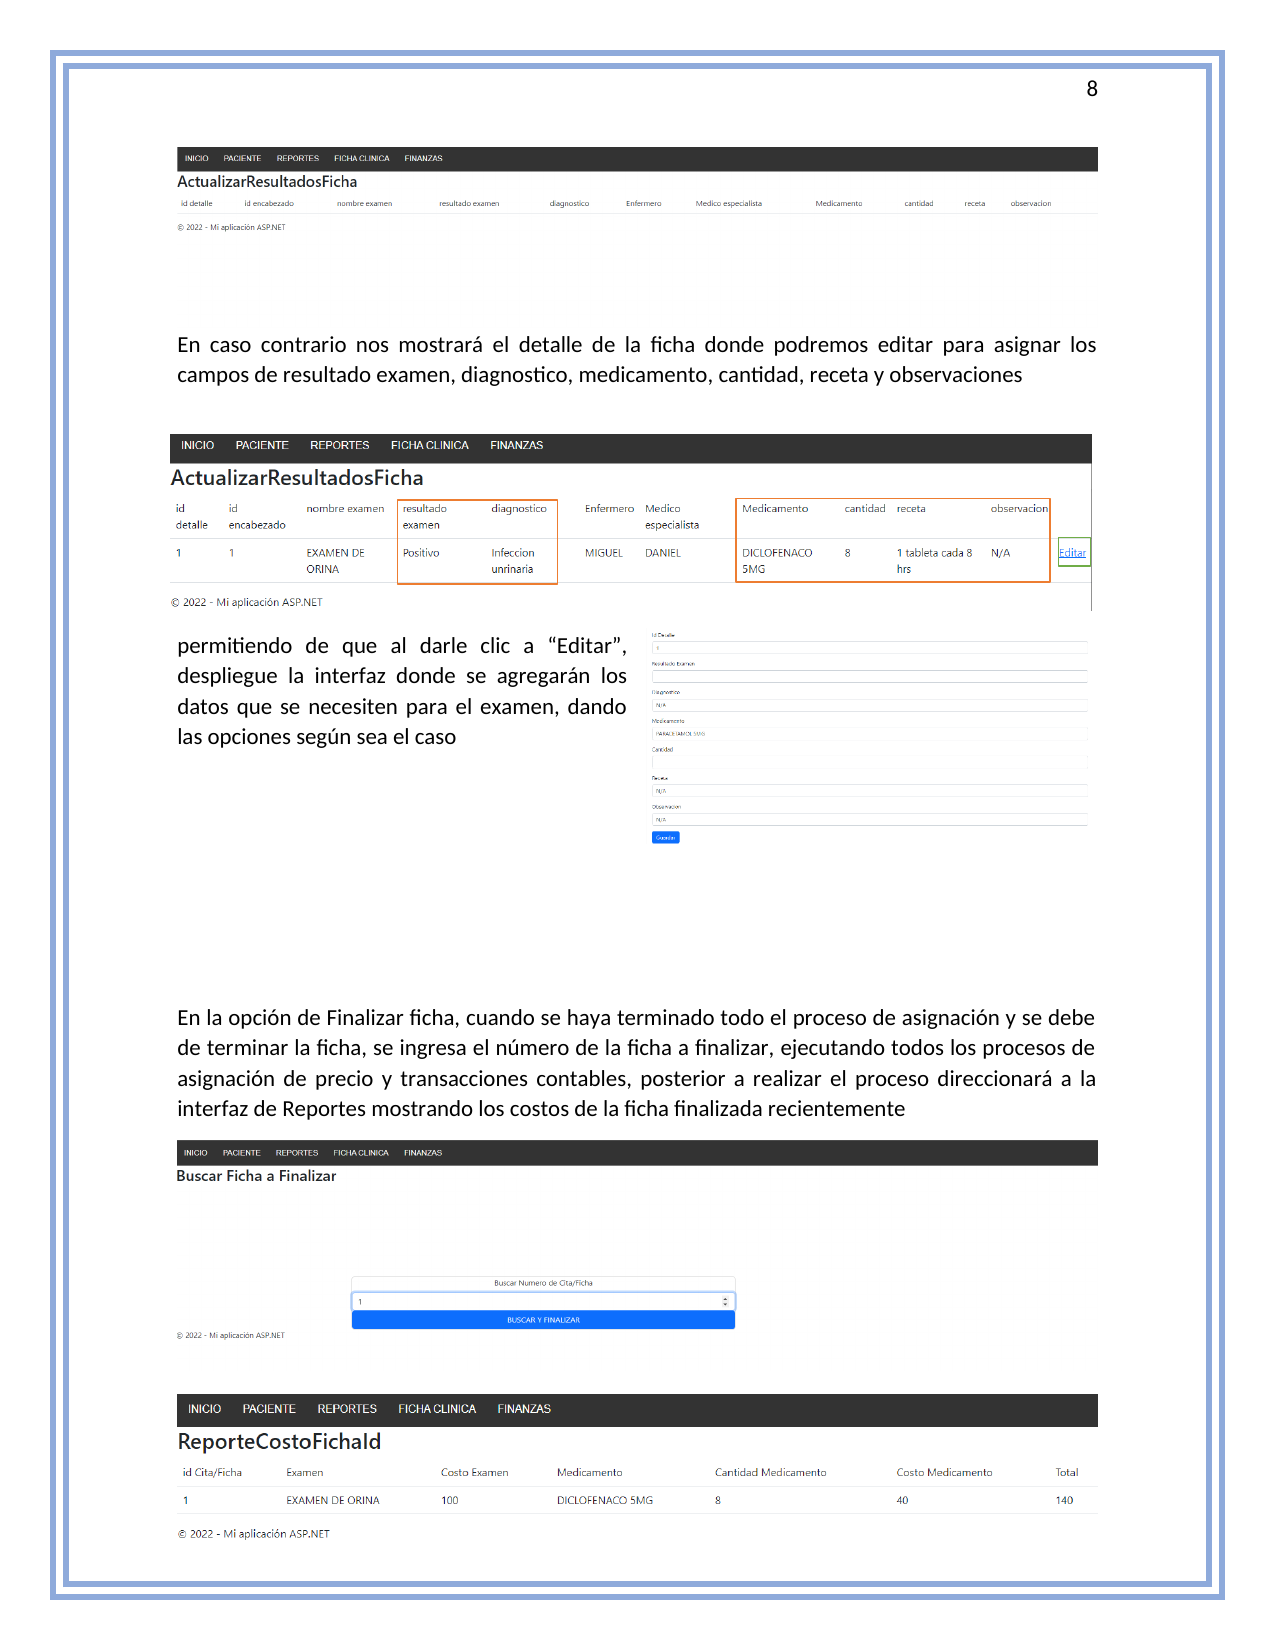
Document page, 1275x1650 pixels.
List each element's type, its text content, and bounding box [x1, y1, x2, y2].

picture [177, 147, 1098, 328]
picture [177, 1394, 1098, 1544]
picture [646, 628, 1092, 844]
picture [170, 434, 1092, 611]
text En la opción de Finalizar ficha, cuando se haya terminado todo el proceso de asignación y se debe de terminar la ficha, se ingresa el número de la ficha a finalizar, ejecutando todos los procesos de asignación de precio y transacciones contables, posterior a realizar el proceso direccionará a la interfaz de Reportes mostrando los costos de la ficha finalizada recientemente [177, 1003, 1098, 1122]
picture [177, 1140, 1098, 1371]
text En caso contrario nos mostrará el detalle de la ficha donde podremos editar para asignar los campos de resultado examen, diagnostico, medicamento, cantidad, receta y observaciones [177, 328, 1098, 388]
